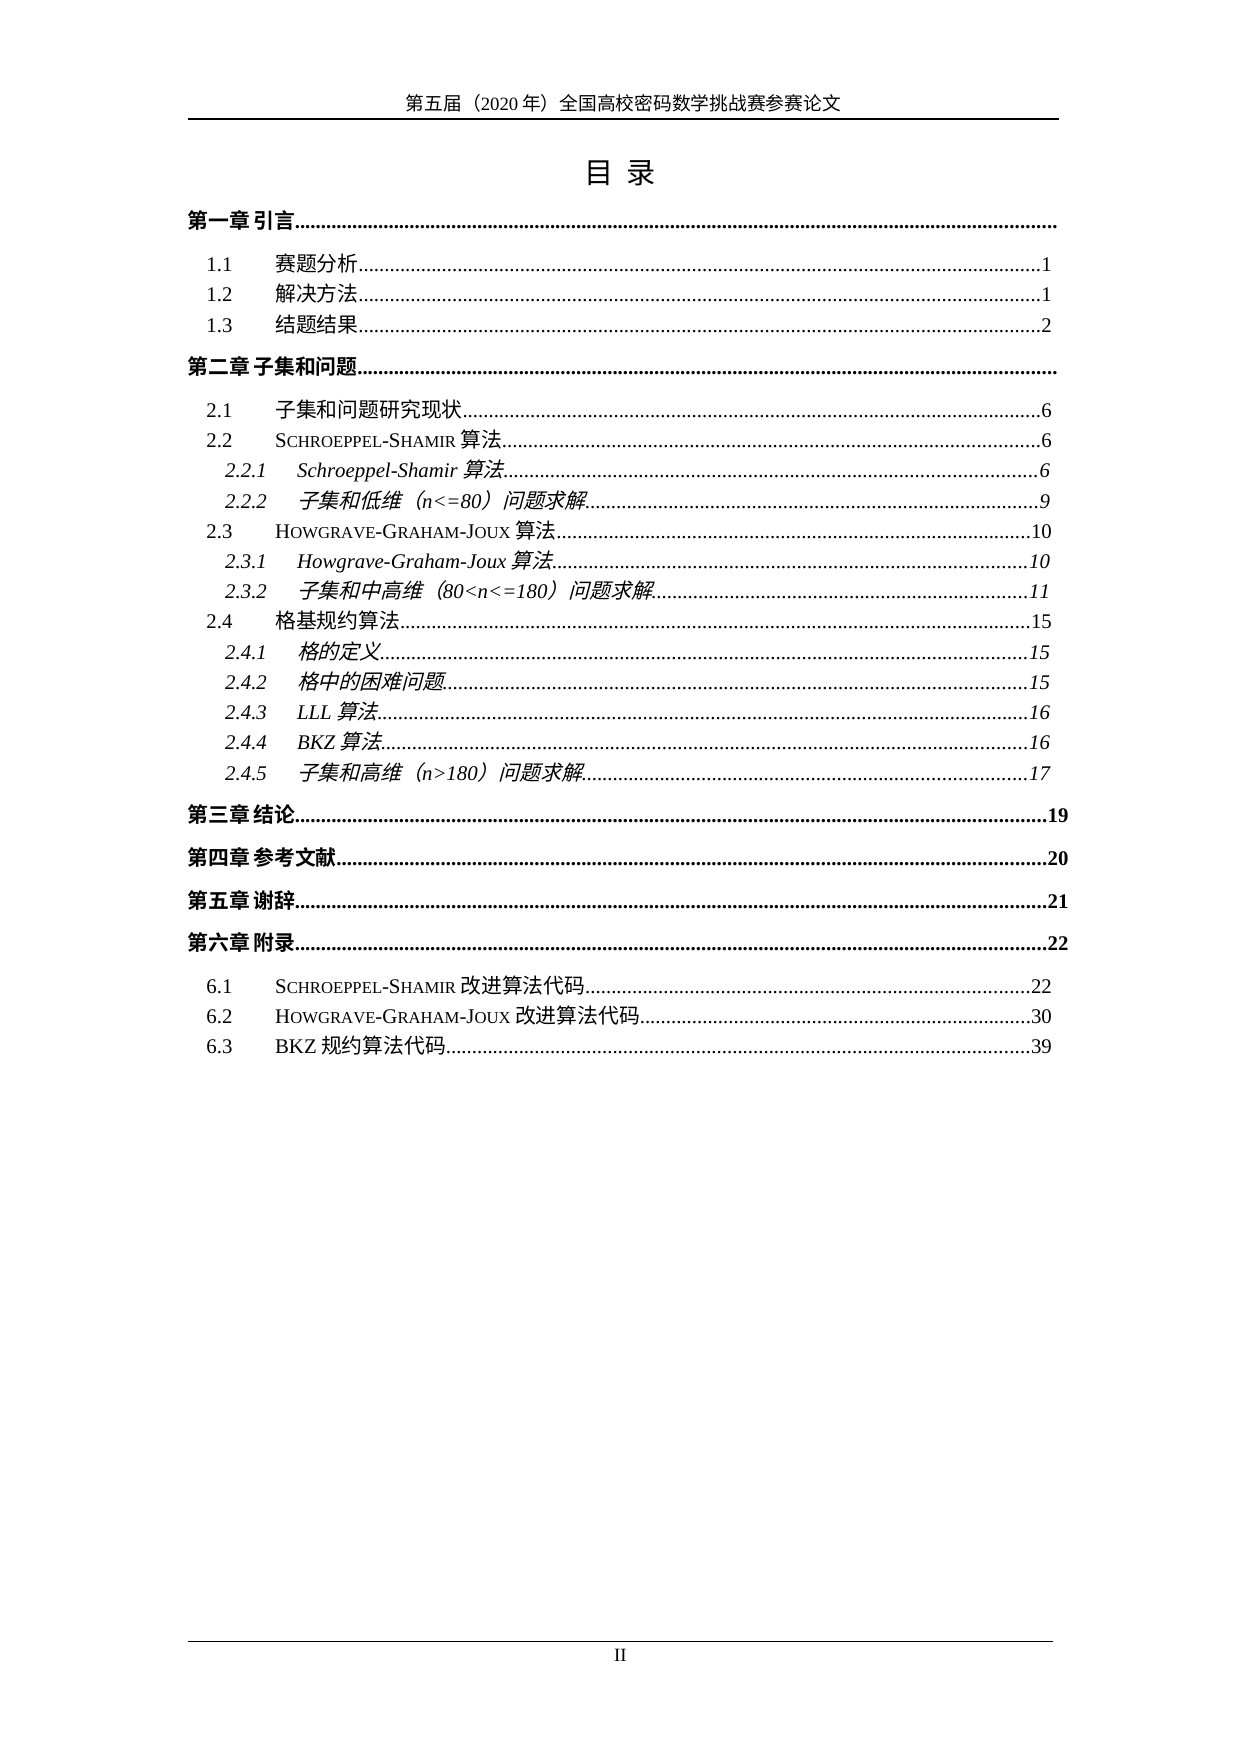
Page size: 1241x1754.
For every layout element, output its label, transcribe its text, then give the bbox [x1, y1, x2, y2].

text 6.1 Schroeppel-Shamir改进算法代码 22 [206, 969, 1053, 999]
text 6.3 BKZ规约算法代码 39 [206, 1030, 1053, 1060]
text 1.3 结题结果 2 [206, 308, 1053, 338]
text 目 录 [187, 150, 1053, 192]
text 第五章 谢辞 21 [187, 884, 1053, 914]
text 2.4.3 LLL算法 16 [225, 695, 1053, 726]
text 2.3.2 子集和中高维（80<n<=180）问题求解 11 [225, 574, 1053, 605]
text 第四章 参考文献 20 [187, 841, 1053, 871]
text 2.4.4 BKZ算法 16 [225, 726, 1053, 756]
text 第二章 子集和问题 6 [187, 351, 1053, 381]
text 2.2 Schroeppel-Shamir算法 6 [206, 423, 1053, 454]
text 1.1 赛题分析 1 [206, 247, 1053, 278]
text 2.4.1 格的定义 15 [225, 635, 1053, 665]
text 1.2 解决方法 1 [206, 278, 1053, 308]
text 第六章 附录 22 [187, 927, 1053, 957]
text 2.3 Howgrave-Graham-Joux算法 10 [206, 514, 1053, 544]
text 第三章 结论 19 [187, 798, 1053, 829]
text 2.4.5 子集和高维（n>180）问题求解 17 [225, 756, 1053, 786]
text 2.3.1 Howgrave-Graham-Joux算法 10 [225, 544, 1053, 574]
text 2.4 格基规约算法 15 [206, 605, 1053, 635]
text 2.2.1 Schroeppel-Shamir算法 6 [225, 454, 1053, 484]
text 2.2.2 子集和低维（n<=80）问题求解 9 [225, 484, 1053, 514]
text 6.2 Howgrave-Graham-Joux改进算法代码 30 [206, 999, 1053, 1030]
text 2.4.2 格中的困难问题 15 [225, 665, 1053, 695]
text 第一章 引言 1 [187, 205, 1053, 235]
text 2.1 子集和问题研究现状 6 [206, 393, 1053, 423]
